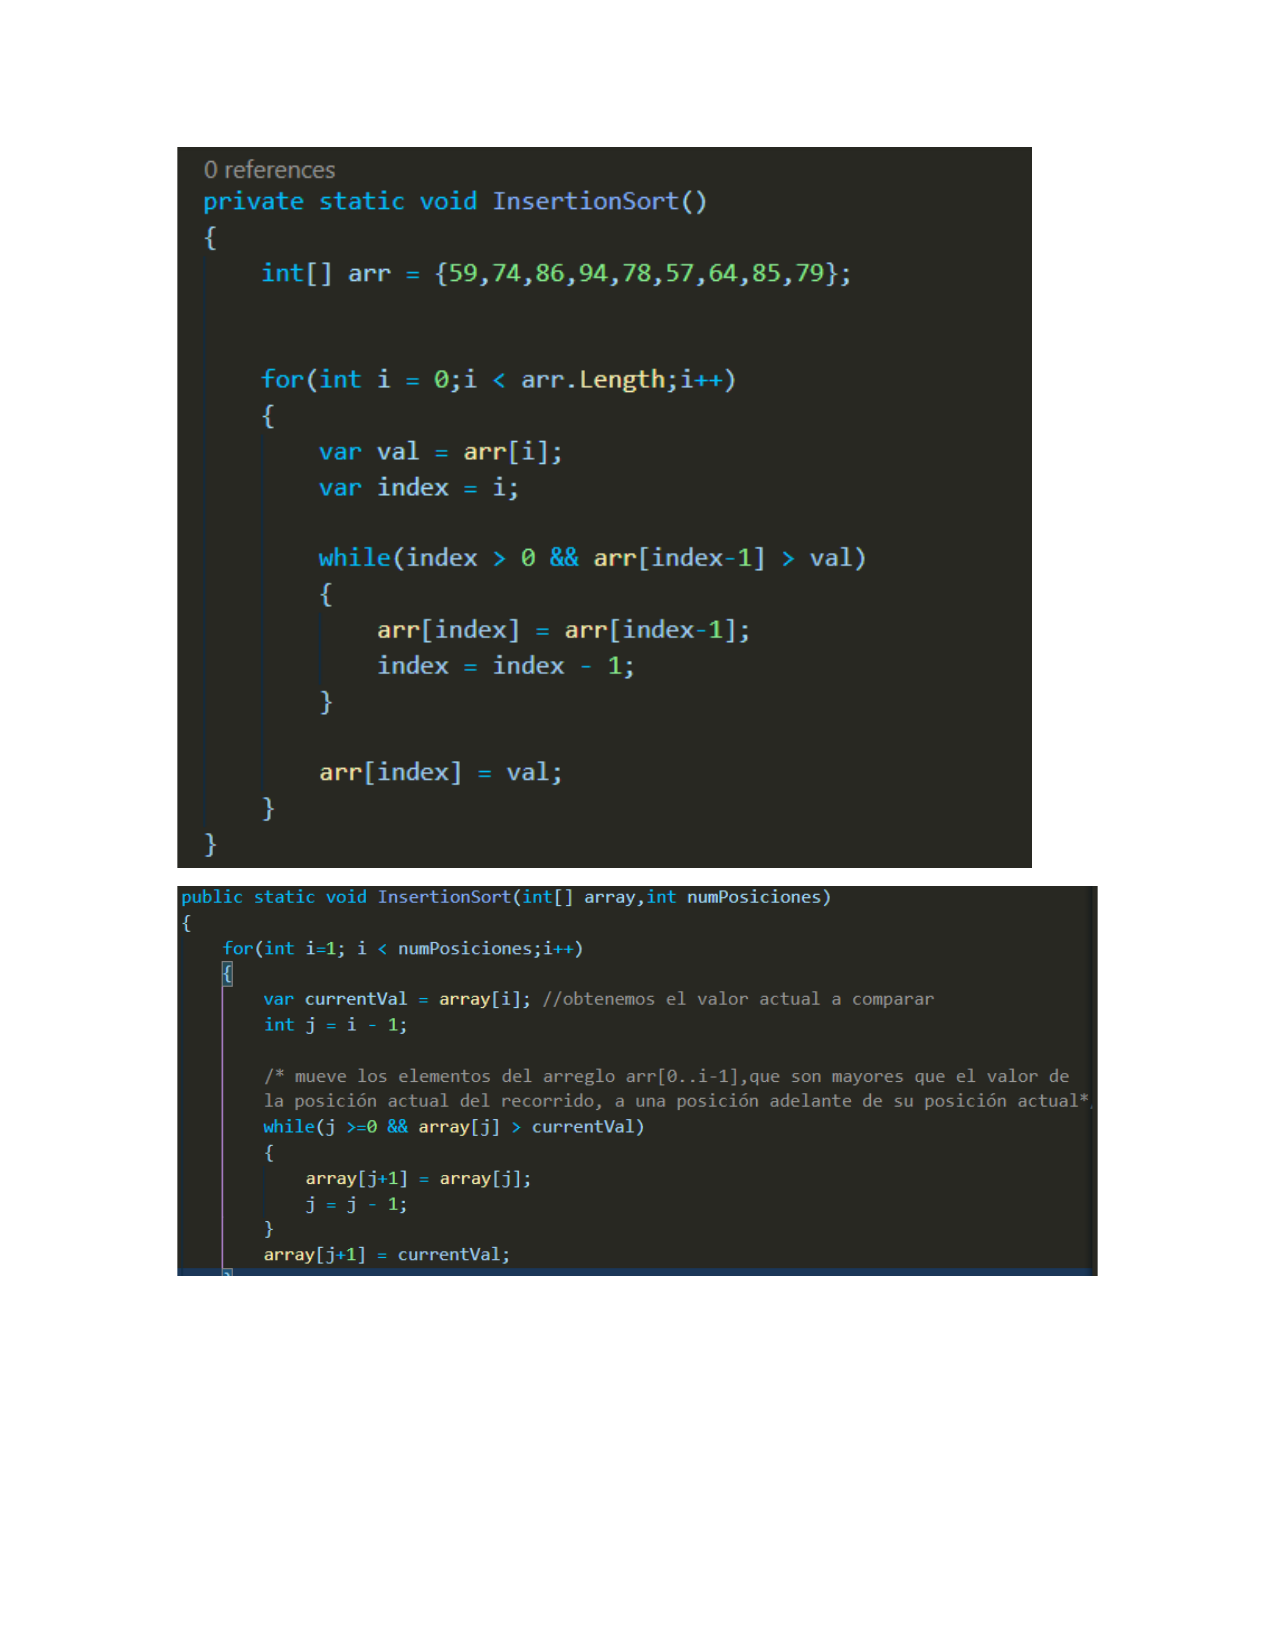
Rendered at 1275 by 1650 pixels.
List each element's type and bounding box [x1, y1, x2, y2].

picture [177, 886, 1098, 1276]
picture [177, 147, 1032, 868]
